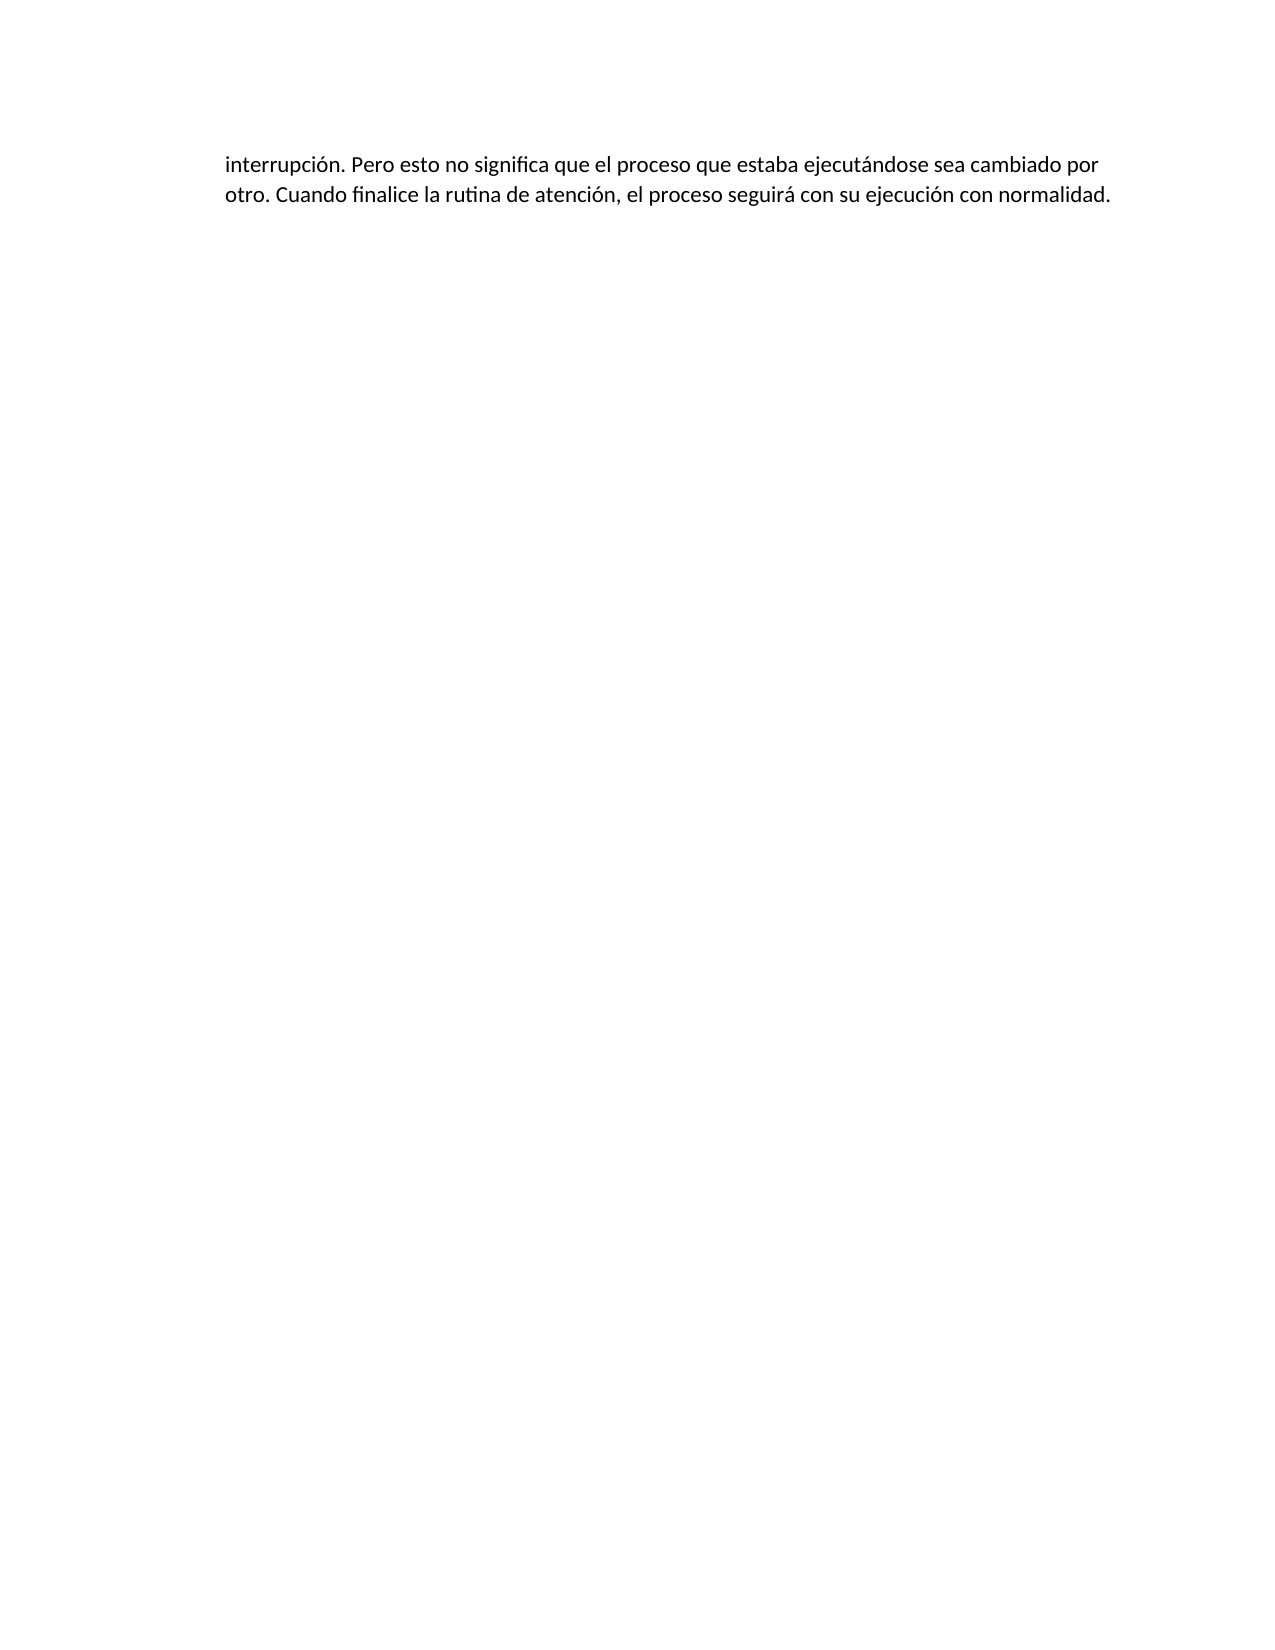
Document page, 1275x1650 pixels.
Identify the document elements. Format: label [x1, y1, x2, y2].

list [187, 150, 1125, 238]
